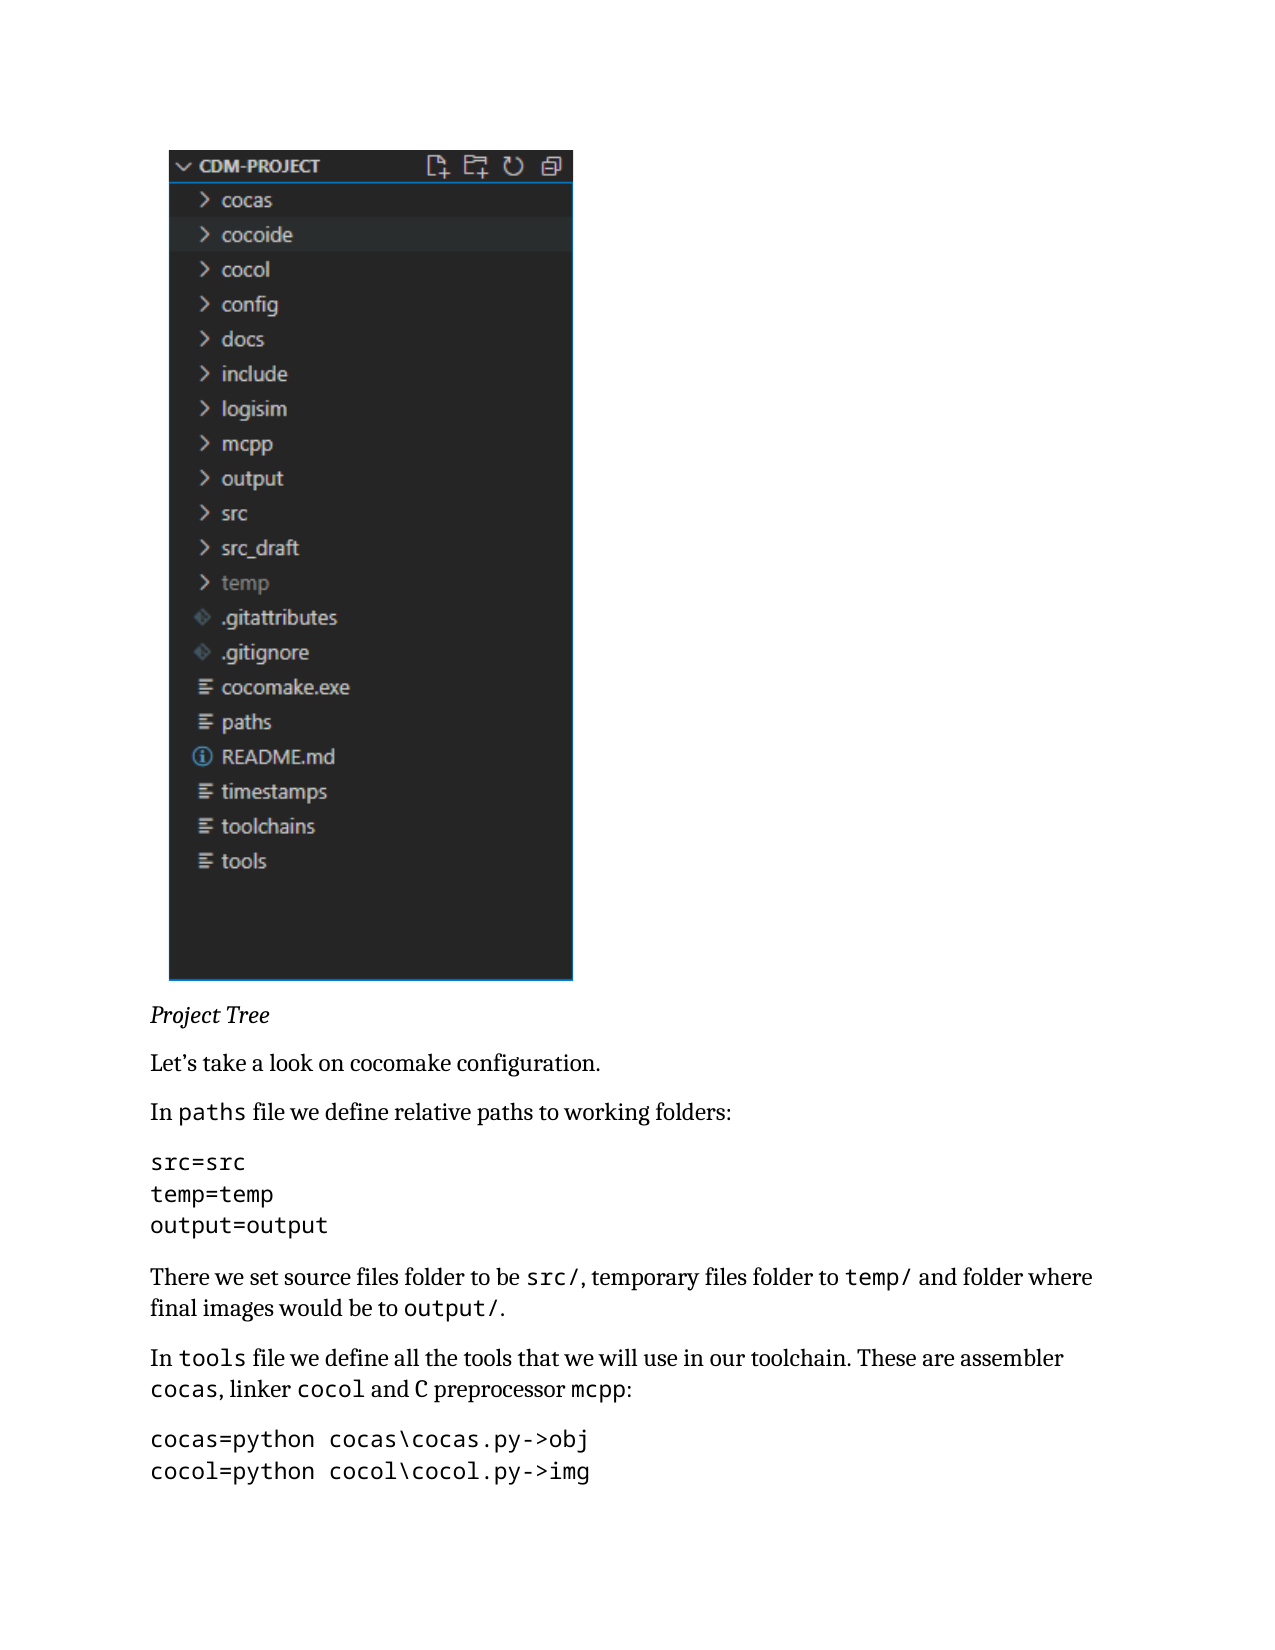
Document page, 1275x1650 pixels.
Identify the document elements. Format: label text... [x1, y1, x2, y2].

text In tools file we define all the tools that we will use in our toolchain. These are assembler cocas, linker cocol and C preprocessor mcpp: [150, 1342, 1125, 1405]
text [150, 1423, 1125, 1486]
text src=src temp=temp output=output [150, 1146, 1125, 1240]
picture [168, 150, 574, 981]
text In paths file we define relative paths to working folders: [150, 1096, 1125, 1128]
text Project Tree [150, 1001, 1125, 1030]
text There we set source files folder to be src/, temporary files folder to temp/ and folder where final images would be to output/. [150, 1261, 1125, 1323]
text Let’s take a look on cocomake configuration. [150, 1049, 1125, 1078]
